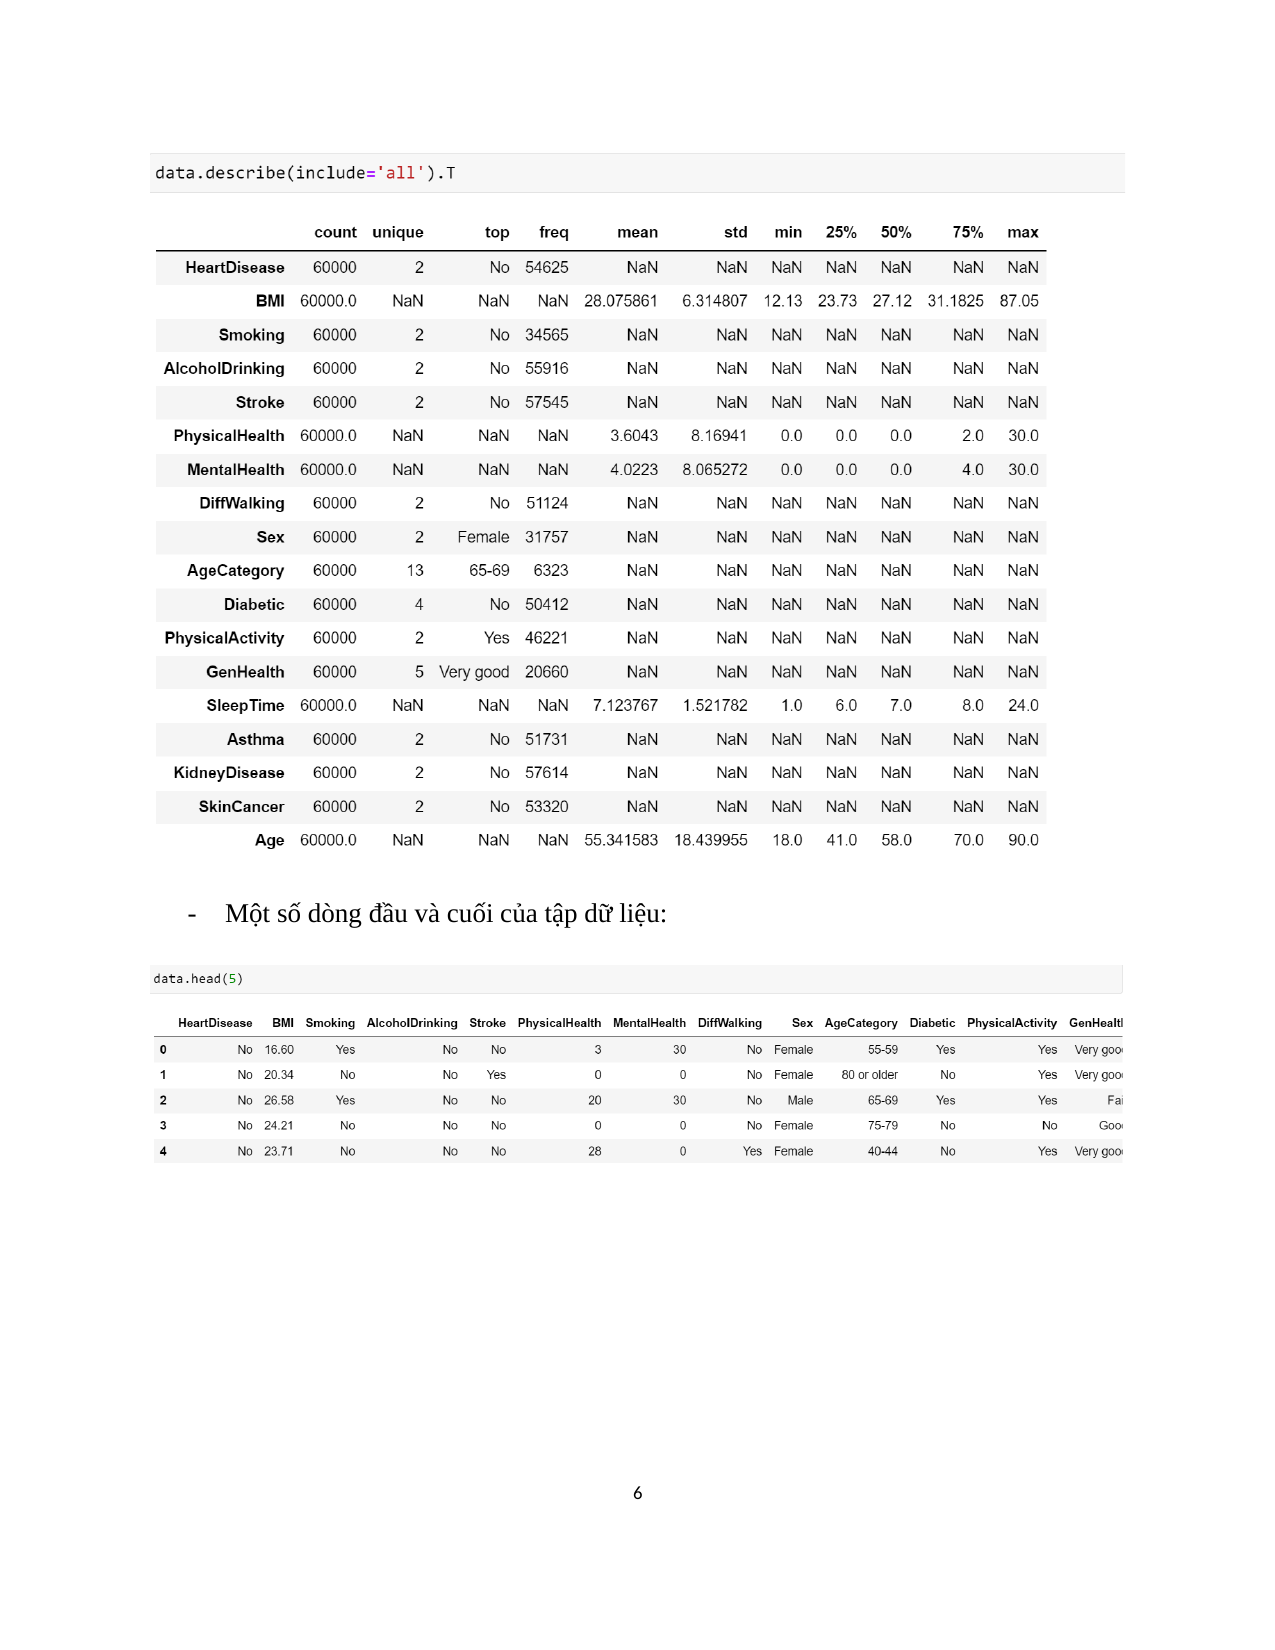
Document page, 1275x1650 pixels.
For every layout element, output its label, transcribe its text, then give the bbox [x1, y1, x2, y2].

list Một số dòng đầu và cuối của tập dữ liệu: [187, 898, 1125, 929]
picture [150, 150, 1125, 864]
picture [150, 965, 1125, 1163]
